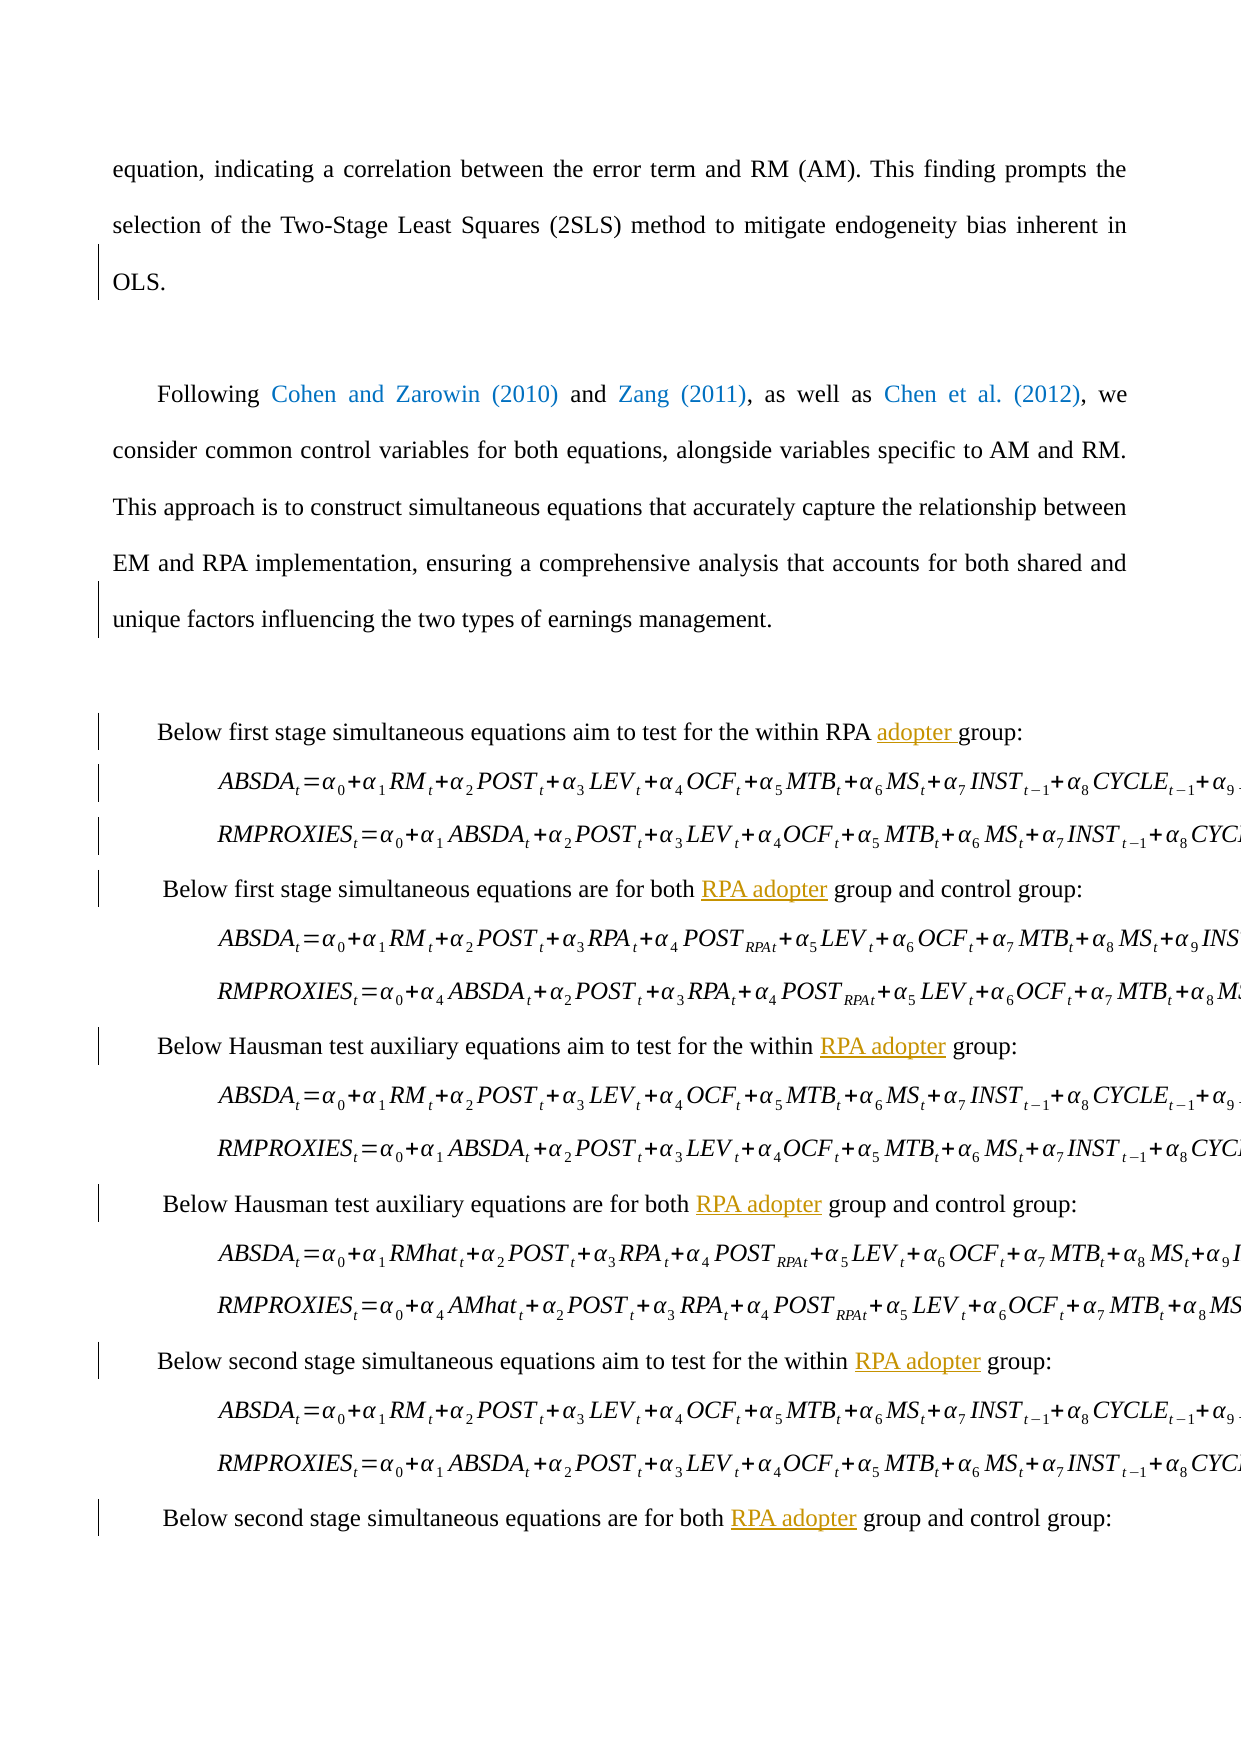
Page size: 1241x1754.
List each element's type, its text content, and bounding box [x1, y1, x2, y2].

text Below second stage simultaneous equations aim to test for the within group: [112, 1342, 1128, 1379]
text Below first stage simultaneous equations are for both group and control group: [112, 870, 1128, 907]
text Below second stage simultaneous equations are for both group and control group: [112, 1499, 1128, 1536]
text Below Hausman test auxiliary equations are for both group and control group: [112, 1184, 1128, 1222]
text Below Hausman test auxiliary equations aim to test for the within group: [112, 1027, 1128, 1064]
text Below first stage simultaneous equations aim to test for the within RPA group: [112, 712, 1128, 750]
text Following Cohen and Zarowin (2010) and Zang (2011), as well as Chen et al. (2012), we consider common control variables for both equations, alongside variables specific to AM and RM. This approach is to construct simultaneous equations that accurately capture the relationship between EM and RPA implementation, ensuring a comprehensive analysis that accounts for both shared and unique factors influencing the two types of earnings management. [112, 375, 1128, 694]
